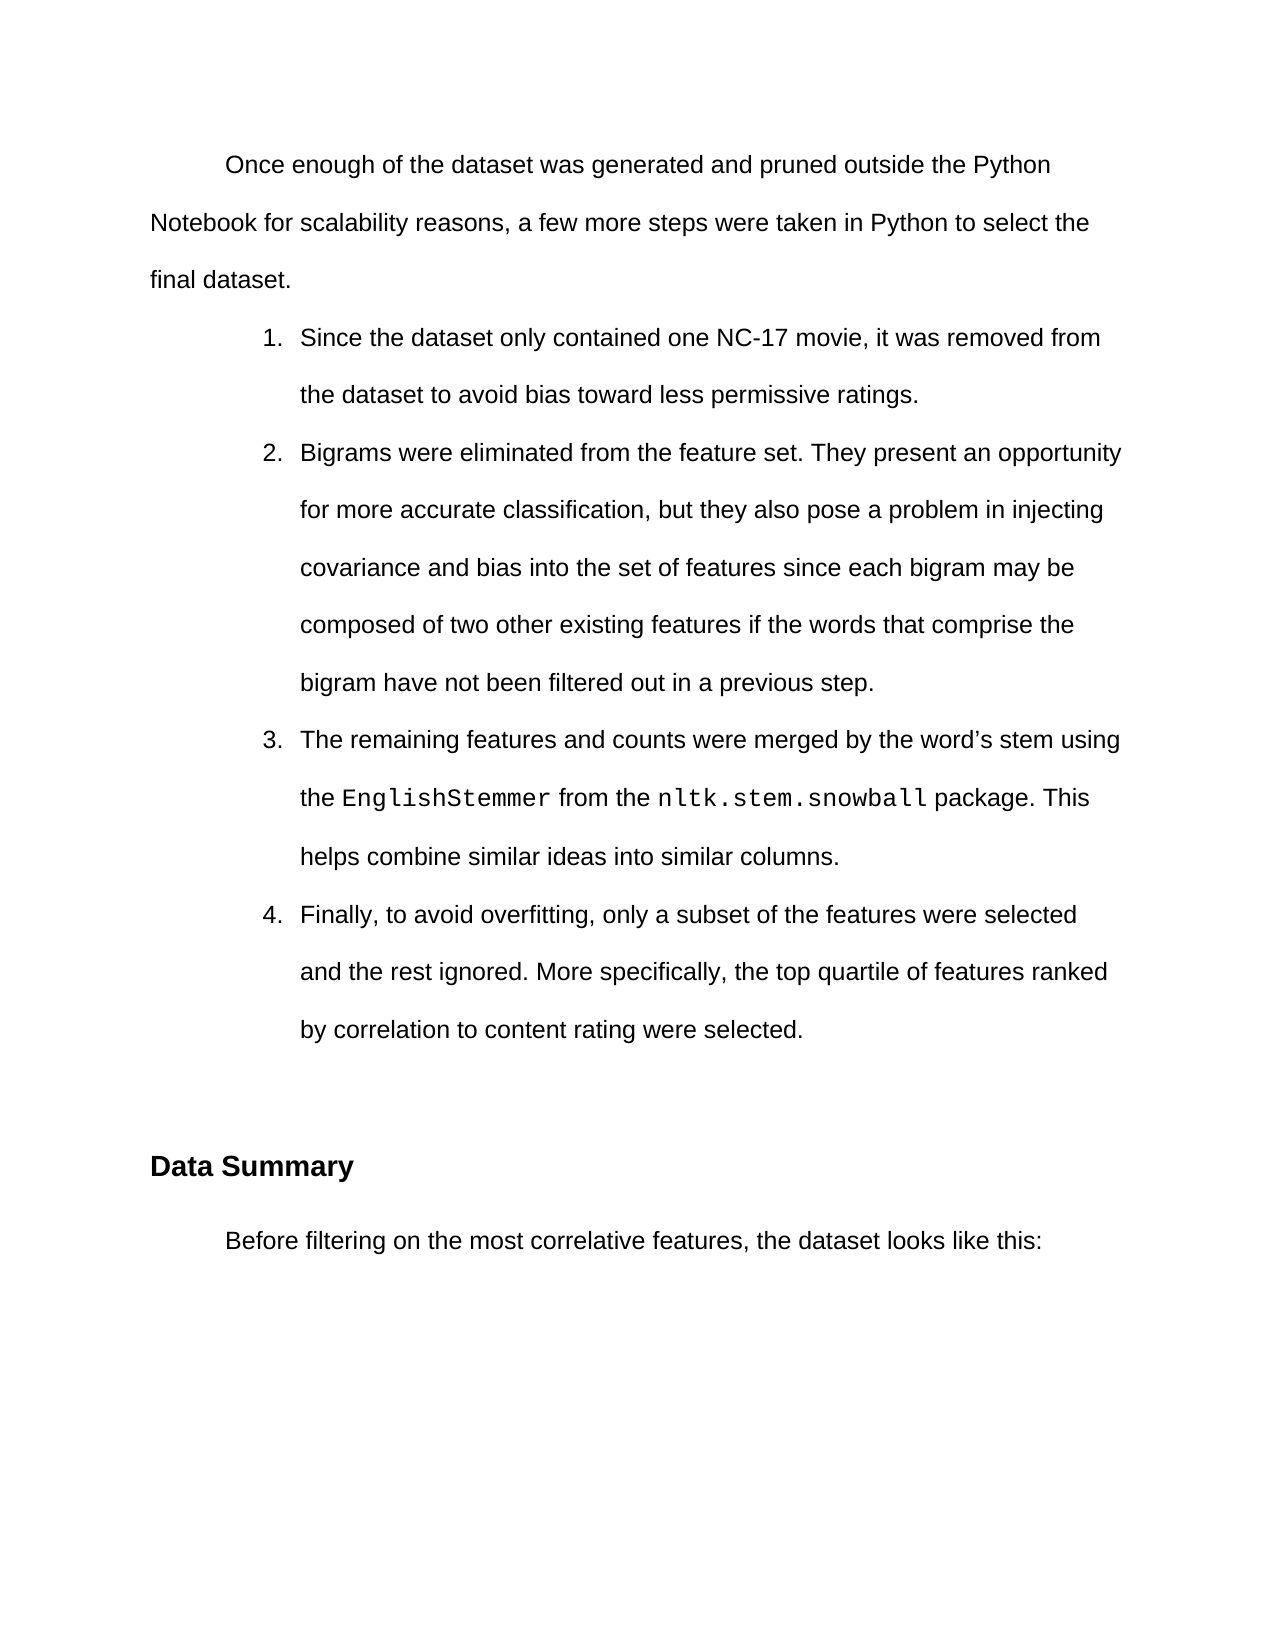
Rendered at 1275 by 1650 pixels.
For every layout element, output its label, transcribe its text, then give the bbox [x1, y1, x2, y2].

list The remaining features and counts were merged by the word’s stem using the EnglishStemmer from the nltk.stem.snowball package. This helps combine similar ideas into similar columns. [262, 725, 1125, 871]
text Data Summary [150, 1149, 1125, 1183]
list Since the dataset only contained one NC-17 movie, it was removed from the dataset to avoid bias toward less permissive ratings. [262, 322, 1125, 409]
list Bigrams were eliminated from the feature set. They present an opportunity for more accurate classification, but they also pose a problem in injecting covariance and bias into the set of features since each bigram may be composed of two other existing features if the words that comprise the bigram have not been filtered out in a previous step. [262, 437, 1125, 696]
list Finally, to avoid overfitting, only a subset of the features were selected and the rest ignored. More specifically, the top quartile of features ranked by correlation to content rating were selected. [262, 900, 1125, 1043]
text Once enough of the dataset was generated and pruned outside the Python Notebook for scalability reasons, a few more steps were taken in Python to select the final dataset. [150, 150, 1125, 294]
text Before filtering on the most correlative features, the dataset looks like this: [150, 1226, 1125, 1255]
